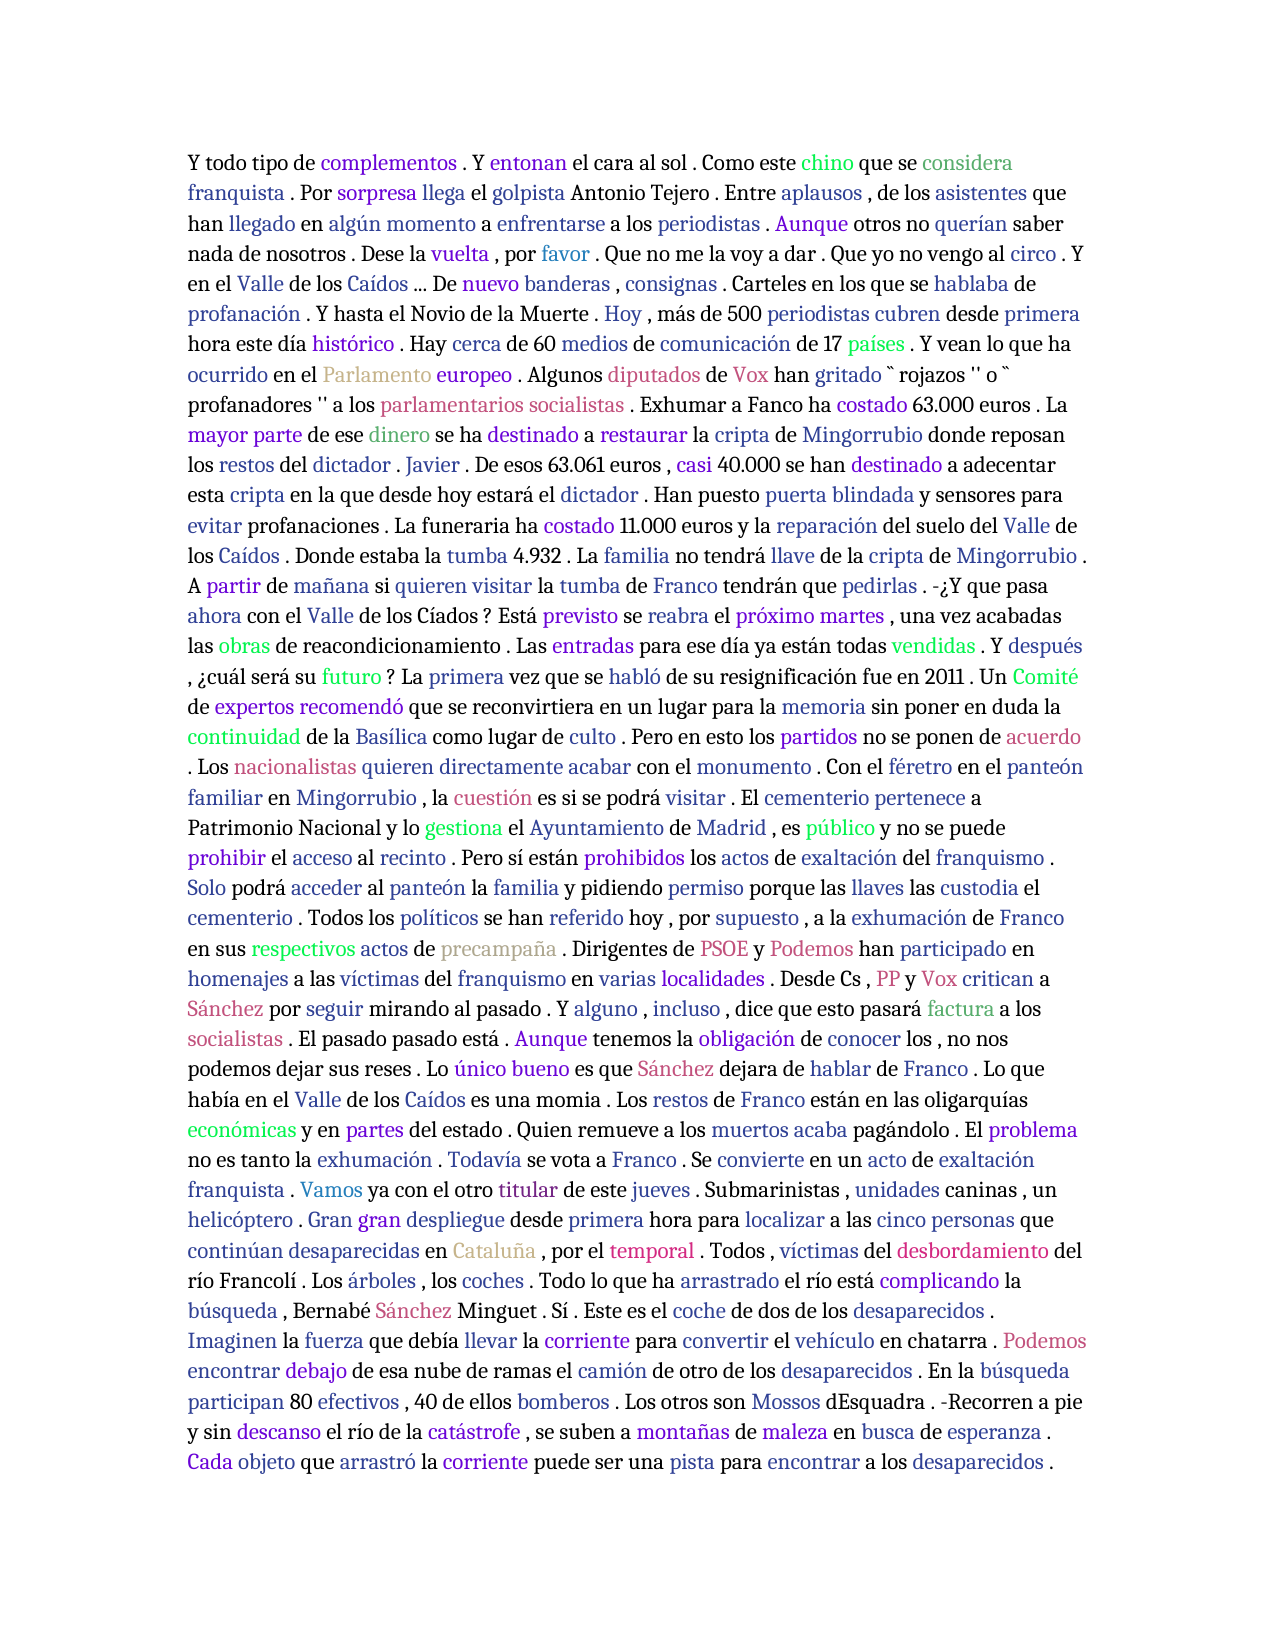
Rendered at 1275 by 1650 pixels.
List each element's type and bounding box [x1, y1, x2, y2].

text [187, 150, 1087, 1475]
